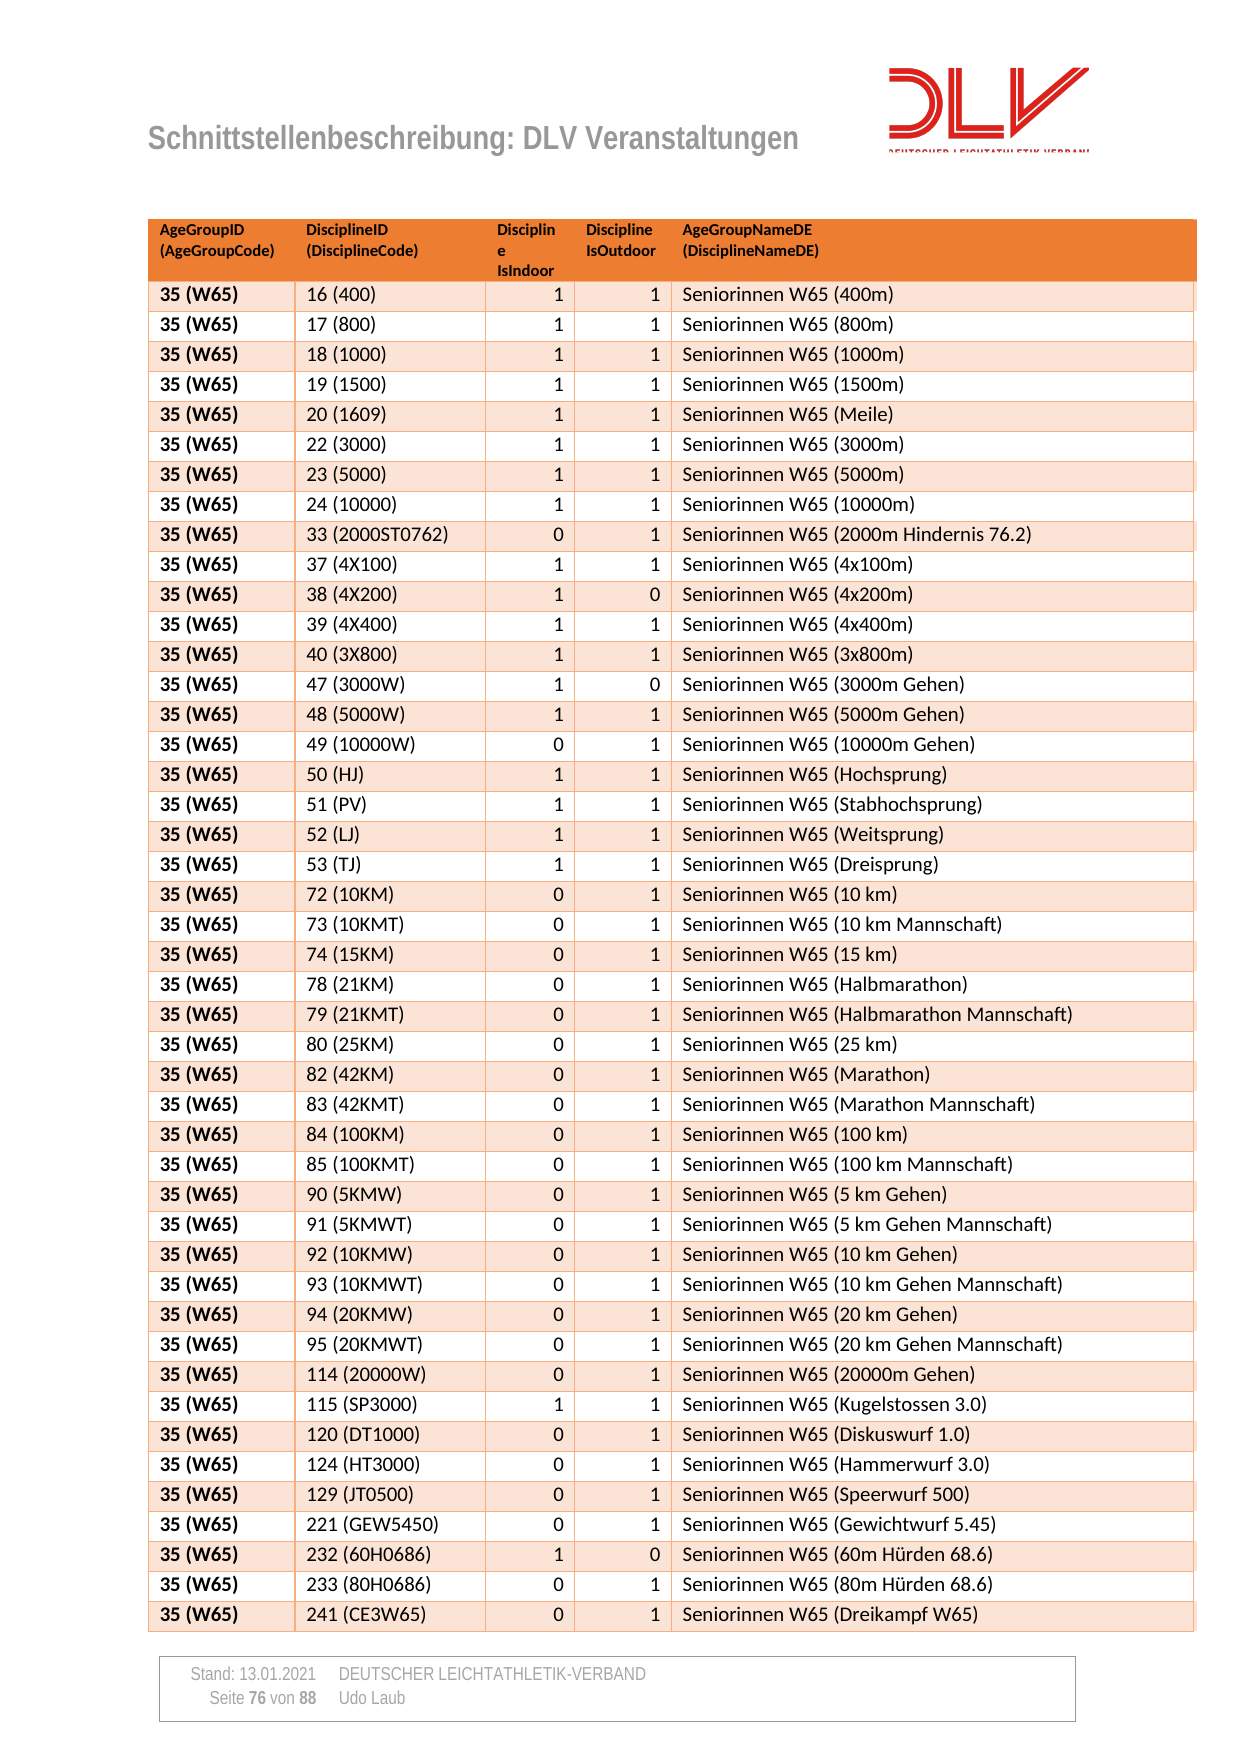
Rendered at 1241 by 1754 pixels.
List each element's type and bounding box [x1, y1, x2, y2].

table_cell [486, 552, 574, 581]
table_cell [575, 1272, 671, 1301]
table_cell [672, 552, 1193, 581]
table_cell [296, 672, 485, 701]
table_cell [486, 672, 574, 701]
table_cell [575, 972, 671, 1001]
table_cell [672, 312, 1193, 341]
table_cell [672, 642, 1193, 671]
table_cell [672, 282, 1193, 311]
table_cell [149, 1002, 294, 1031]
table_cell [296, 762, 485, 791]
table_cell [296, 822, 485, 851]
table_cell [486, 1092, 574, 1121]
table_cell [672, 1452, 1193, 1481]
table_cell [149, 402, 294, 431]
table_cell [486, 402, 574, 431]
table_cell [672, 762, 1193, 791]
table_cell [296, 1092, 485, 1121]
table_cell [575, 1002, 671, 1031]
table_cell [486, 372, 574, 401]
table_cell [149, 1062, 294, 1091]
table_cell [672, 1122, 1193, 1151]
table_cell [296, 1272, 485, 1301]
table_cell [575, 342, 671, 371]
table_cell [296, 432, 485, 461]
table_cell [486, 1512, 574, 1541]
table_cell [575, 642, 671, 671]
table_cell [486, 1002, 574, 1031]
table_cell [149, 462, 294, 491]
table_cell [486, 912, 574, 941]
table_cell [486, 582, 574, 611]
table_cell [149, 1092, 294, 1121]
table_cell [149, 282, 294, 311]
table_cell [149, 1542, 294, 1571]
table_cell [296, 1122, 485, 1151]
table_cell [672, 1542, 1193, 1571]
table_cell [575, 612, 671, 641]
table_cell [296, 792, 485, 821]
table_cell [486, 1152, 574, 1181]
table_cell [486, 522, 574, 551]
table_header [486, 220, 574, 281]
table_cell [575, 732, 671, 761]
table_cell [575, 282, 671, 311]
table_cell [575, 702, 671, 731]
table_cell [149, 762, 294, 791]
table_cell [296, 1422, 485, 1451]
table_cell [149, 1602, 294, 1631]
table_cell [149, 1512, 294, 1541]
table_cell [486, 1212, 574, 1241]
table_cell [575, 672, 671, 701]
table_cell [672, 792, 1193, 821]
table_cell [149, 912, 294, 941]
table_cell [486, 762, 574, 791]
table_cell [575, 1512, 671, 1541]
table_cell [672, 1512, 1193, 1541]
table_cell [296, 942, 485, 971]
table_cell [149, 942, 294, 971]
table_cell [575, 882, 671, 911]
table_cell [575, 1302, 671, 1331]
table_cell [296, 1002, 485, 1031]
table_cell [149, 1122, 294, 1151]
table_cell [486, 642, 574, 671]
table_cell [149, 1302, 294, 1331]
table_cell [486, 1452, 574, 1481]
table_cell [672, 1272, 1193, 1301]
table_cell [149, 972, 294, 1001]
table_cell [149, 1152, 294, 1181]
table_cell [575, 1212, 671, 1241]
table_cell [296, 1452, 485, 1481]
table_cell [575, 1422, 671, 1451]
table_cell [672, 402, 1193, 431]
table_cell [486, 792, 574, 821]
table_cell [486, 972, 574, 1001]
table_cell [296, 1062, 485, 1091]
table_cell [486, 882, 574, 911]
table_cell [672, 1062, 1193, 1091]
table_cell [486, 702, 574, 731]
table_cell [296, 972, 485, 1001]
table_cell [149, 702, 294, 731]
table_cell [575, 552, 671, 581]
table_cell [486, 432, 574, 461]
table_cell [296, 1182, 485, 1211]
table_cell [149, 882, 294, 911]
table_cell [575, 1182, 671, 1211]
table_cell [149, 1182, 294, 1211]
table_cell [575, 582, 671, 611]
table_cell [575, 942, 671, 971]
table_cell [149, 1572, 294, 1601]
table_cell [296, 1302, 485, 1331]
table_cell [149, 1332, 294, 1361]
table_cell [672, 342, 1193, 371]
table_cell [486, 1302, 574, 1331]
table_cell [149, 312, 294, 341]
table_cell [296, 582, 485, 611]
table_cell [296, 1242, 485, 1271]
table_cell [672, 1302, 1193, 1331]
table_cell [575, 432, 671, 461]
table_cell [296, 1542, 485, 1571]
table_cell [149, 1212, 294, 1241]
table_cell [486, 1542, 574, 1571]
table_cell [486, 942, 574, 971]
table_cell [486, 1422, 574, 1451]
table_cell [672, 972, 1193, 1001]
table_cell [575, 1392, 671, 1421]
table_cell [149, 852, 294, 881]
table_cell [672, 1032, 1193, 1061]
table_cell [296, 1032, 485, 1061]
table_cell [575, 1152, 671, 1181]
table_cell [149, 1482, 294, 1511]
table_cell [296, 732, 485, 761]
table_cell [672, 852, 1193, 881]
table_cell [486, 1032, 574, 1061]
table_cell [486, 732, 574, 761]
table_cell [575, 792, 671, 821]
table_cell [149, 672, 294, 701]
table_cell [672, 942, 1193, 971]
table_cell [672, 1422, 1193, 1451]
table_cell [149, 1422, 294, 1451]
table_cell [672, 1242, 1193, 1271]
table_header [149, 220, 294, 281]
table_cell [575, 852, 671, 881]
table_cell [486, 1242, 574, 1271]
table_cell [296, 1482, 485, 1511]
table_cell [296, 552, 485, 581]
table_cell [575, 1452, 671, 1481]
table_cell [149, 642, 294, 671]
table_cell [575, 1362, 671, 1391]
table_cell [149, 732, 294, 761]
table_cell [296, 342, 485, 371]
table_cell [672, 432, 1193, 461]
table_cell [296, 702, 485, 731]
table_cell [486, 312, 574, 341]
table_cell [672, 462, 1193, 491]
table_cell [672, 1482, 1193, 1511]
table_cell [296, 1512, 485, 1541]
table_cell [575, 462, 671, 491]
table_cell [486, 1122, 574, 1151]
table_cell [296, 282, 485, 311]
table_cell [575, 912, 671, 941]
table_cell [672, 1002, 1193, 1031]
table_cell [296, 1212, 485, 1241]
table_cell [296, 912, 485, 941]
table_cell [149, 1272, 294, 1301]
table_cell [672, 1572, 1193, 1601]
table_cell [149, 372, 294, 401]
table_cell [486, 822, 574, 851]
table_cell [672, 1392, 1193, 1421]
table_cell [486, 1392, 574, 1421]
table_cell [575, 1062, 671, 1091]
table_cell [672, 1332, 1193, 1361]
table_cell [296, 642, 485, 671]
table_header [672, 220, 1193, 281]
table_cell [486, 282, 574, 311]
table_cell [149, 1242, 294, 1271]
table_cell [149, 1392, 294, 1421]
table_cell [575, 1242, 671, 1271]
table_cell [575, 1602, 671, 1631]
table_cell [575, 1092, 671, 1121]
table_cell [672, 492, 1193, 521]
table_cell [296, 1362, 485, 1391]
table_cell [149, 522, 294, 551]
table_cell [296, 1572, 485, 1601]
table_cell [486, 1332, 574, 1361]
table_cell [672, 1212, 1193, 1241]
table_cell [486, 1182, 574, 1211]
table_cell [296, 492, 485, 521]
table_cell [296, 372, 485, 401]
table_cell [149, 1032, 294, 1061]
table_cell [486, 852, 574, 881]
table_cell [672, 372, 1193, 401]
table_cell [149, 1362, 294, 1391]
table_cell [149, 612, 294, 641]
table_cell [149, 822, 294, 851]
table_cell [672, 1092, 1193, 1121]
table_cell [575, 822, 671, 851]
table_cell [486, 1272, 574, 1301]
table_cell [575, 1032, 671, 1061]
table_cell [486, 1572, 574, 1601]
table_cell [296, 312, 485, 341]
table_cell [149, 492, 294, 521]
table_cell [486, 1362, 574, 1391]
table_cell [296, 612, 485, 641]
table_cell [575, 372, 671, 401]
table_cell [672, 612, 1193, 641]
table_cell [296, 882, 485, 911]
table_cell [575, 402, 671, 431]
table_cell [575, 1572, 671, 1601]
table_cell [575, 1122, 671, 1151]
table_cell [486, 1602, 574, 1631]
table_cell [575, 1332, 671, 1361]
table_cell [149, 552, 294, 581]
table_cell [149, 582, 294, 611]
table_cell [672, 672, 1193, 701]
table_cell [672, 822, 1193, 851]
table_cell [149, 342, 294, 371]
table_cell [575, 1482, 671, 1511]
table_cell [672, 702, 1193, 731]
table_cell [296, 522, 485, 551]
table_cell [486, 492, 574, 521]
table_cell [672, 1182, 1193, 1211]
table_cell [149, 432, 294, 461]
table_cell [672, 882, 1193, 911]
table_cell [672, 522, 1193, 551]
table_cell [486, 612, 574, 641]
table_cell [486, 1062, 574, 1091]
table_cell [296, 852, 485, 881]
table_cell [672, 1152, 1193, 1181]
picture [888, 67, 1089, 152]
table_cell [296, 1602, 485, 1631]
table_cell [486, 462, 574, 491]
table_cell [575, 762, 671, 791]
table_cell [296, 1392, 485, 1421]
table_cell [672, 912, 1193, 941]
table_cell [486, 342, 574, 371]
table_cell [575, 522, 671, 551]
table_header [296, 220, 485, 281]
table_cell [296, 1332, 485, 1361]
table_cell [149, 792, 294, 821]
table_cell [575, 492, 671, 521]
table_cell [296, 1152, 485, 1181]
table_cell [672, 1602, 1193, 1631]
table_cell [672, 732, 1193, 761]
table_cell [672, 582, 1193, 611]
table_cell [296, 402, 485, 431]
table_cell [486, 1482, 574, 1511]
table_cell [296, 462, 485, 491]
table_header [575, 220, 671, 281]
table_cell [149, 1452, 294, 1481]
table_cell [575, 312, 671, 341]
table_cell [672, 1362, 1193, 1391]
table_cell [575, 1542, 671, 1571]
